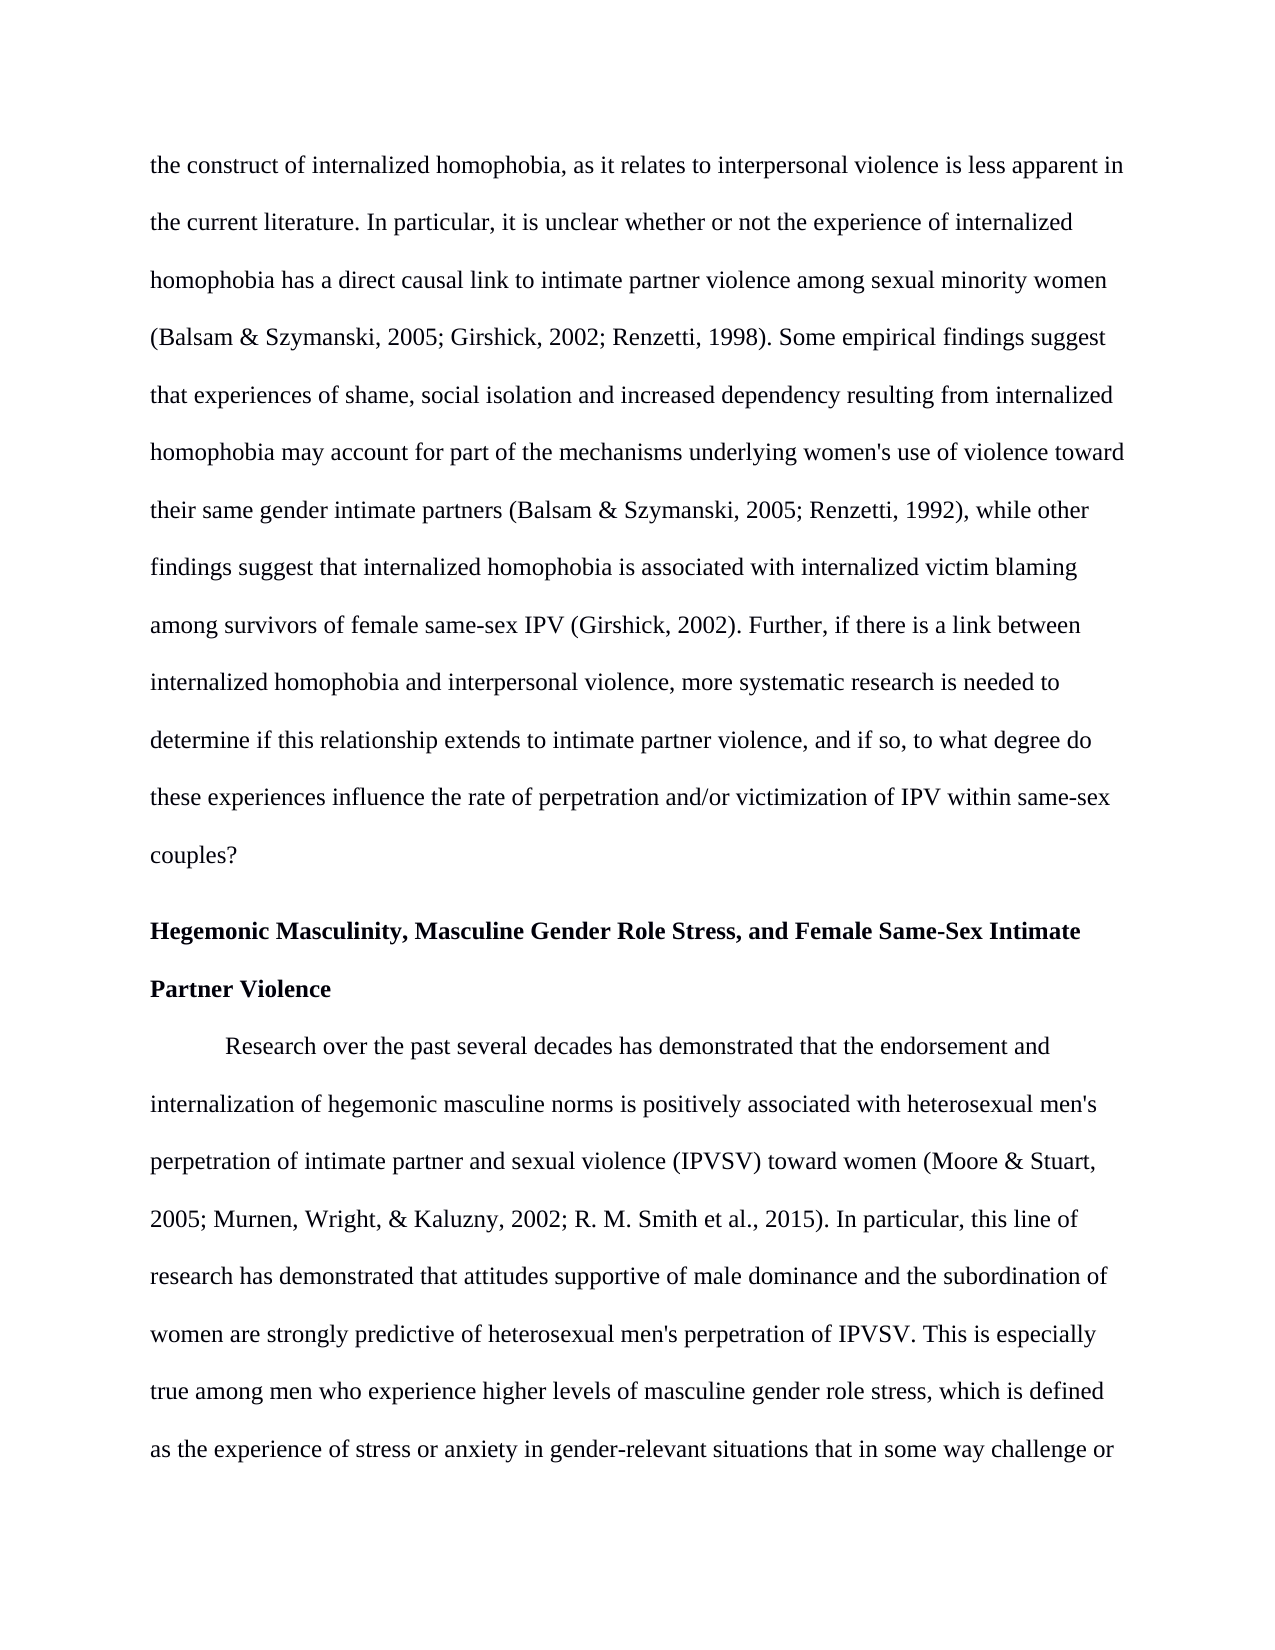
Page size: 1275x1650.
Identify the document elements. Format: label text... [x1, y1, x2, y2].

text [150, 1031, 1125, 1462]
subtitle Hegemonic Masculinity, Masculine Gender Role Stress, and Female Same-Sex Intimate Partner Violence [150, 916, 1125, 1002]
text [150, 150, 1125, 869]
